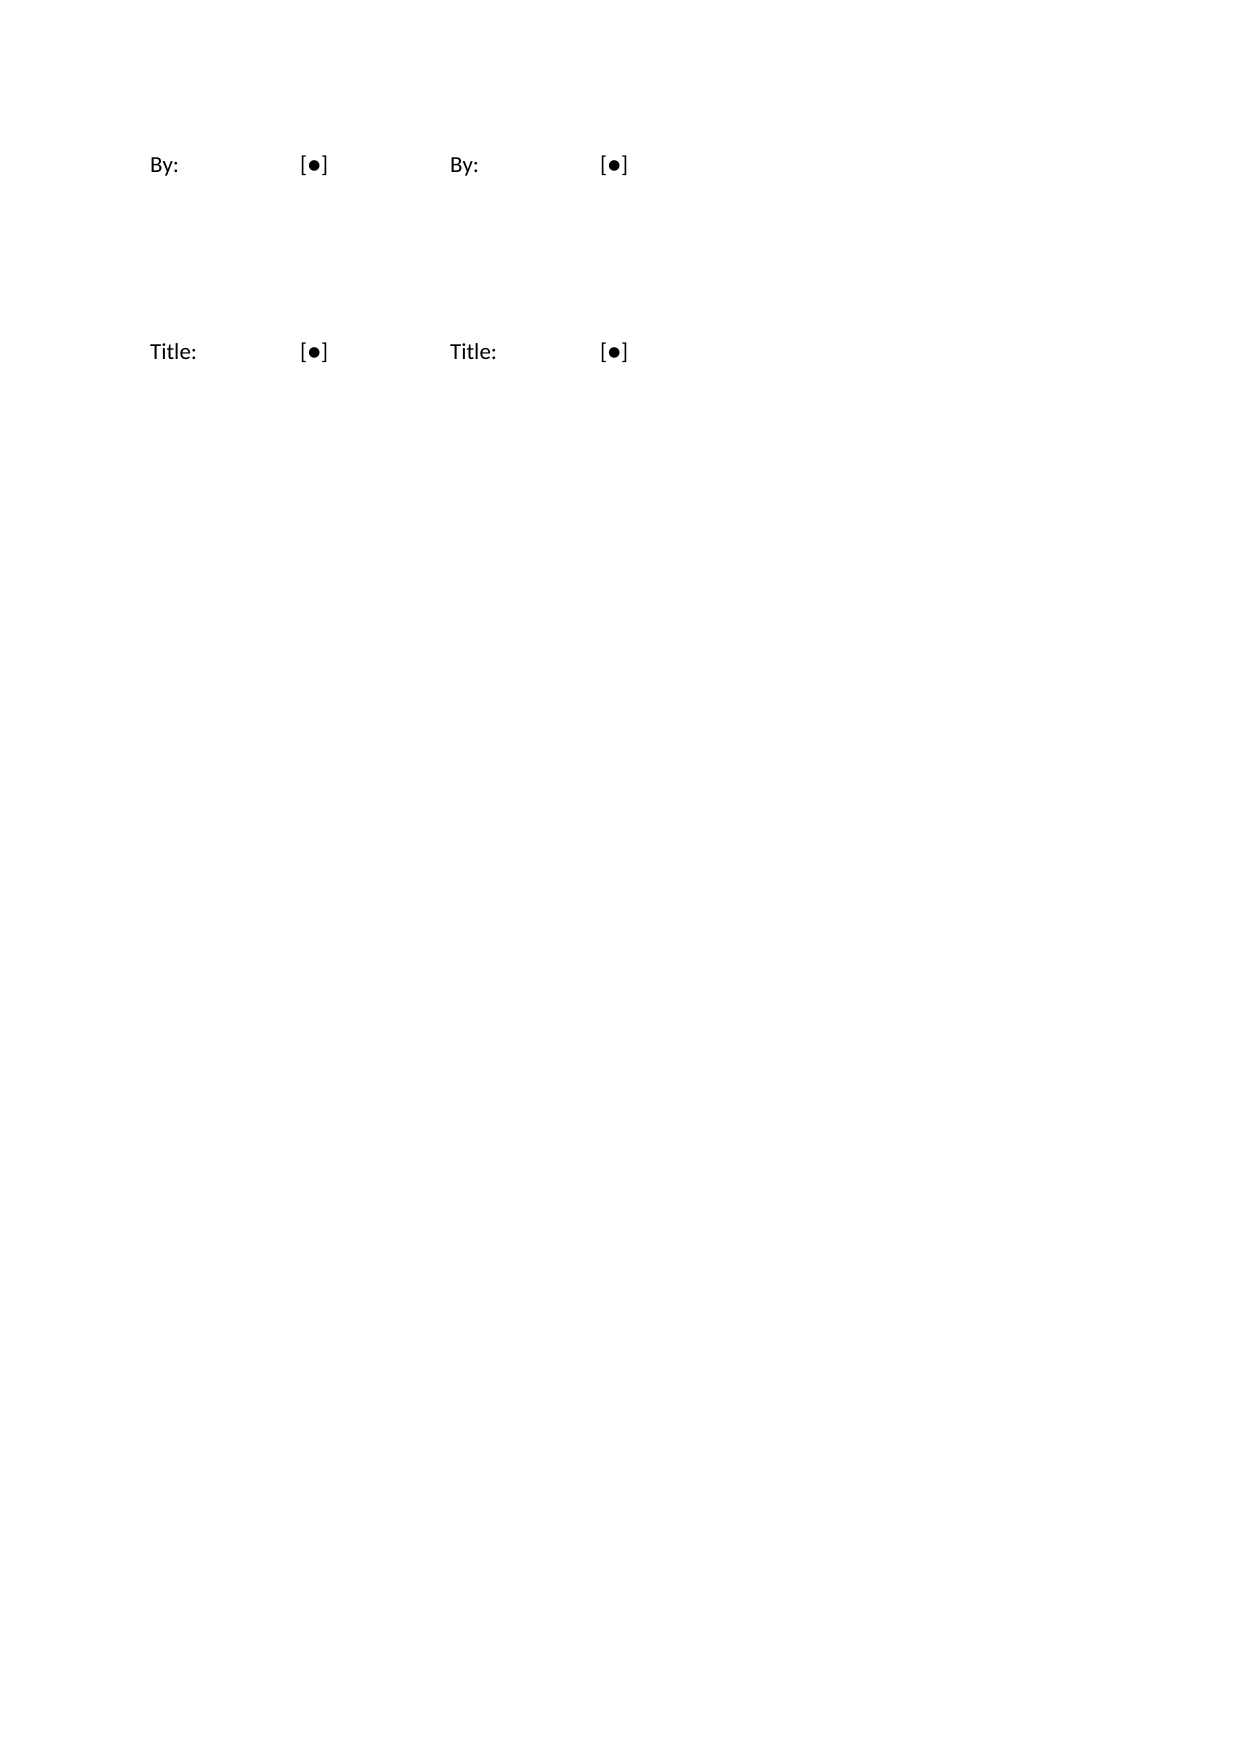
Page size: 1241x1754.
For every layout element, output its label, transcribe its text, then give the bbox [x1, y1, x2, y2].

text By: [●] By: [●] [150, 150, 1090, 178]
text Title: [●] Title: [●] [150, 337, 1090, 366]
